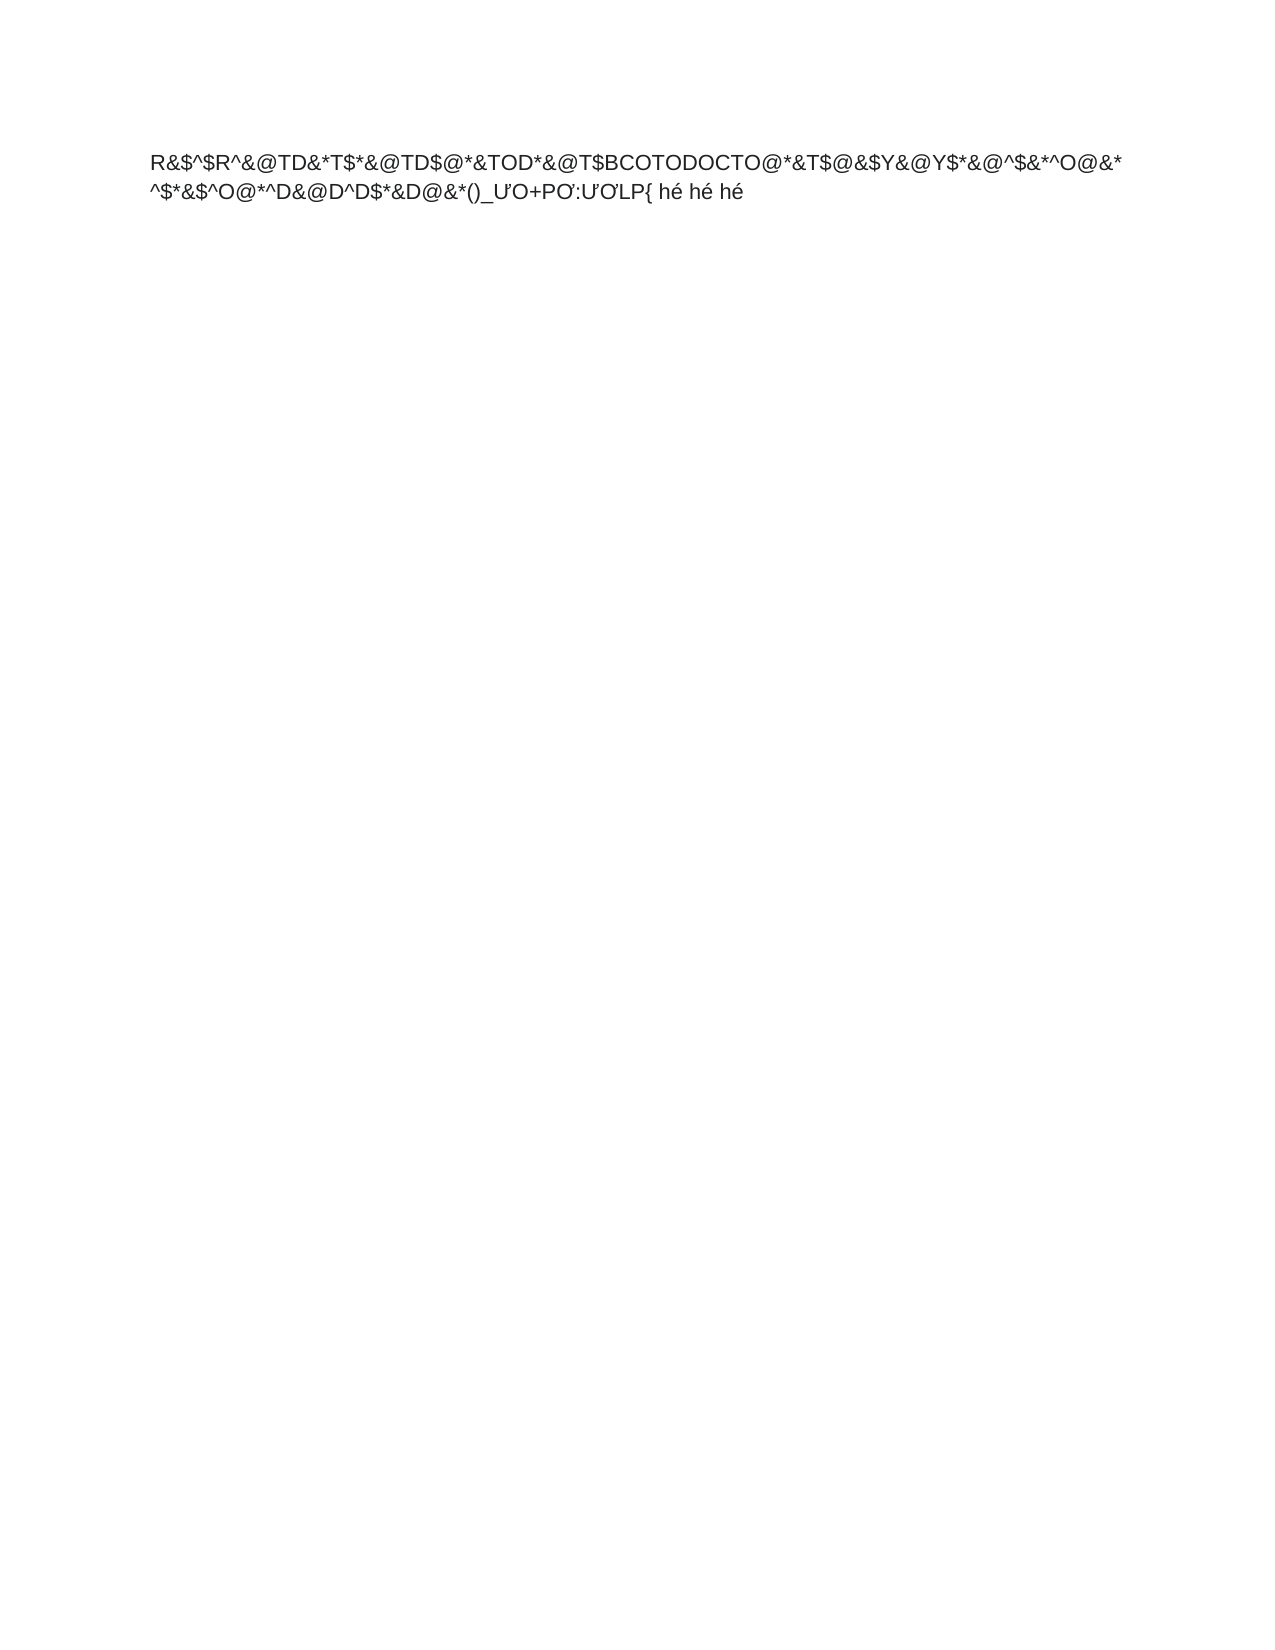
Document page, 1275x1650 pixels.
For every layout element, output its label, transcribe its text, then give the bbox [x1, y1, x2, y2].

text R&$^$R^&@TD&*T$*&@TD$@*&TOD*&@T$BCOTODOCTO@*&T$@&$Y&@Y$*&@^$&*^O@&*^$*&$^O@*^D&@D^D$*&D@&*()_ƯO+PƠ:ƯƠLP{ hé hé hé [150, 150, 1125, 204]
